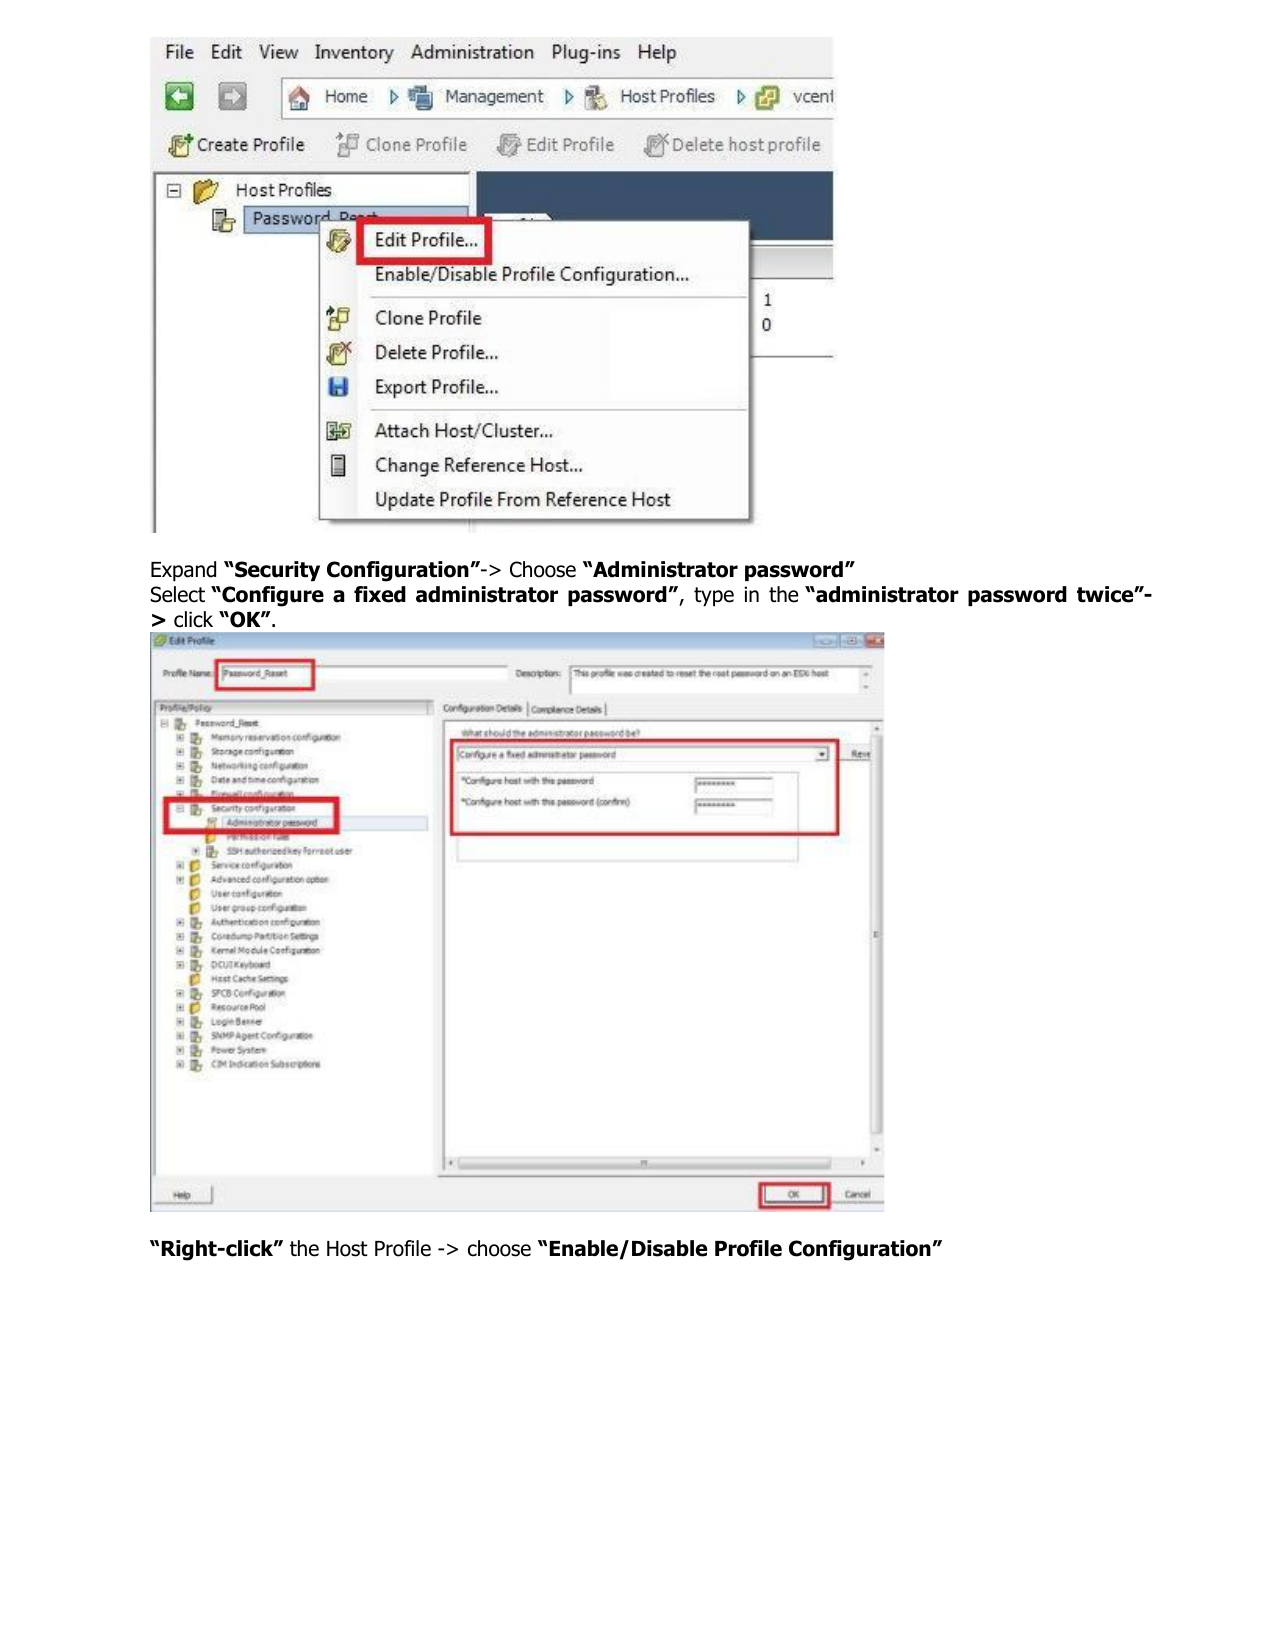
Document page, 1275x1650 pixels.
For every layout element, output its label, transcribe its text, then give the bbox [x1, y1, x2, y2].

text Select “Configure a fixed administrator password”, type in the “administrator password twice”-> click “OK”. [150, 582, 1153, 632]
picture [150, 37, 838, 533]
text Expand “Security Configuration”-> Choose “Administrator password” [150, 556, 1153, 582]
picture [150, 632, 885, 1212]
text “Right-click” the Host Profile -> choose “Enable/Disable Profile Configuration” [150, 1235, 1153, 1261]
